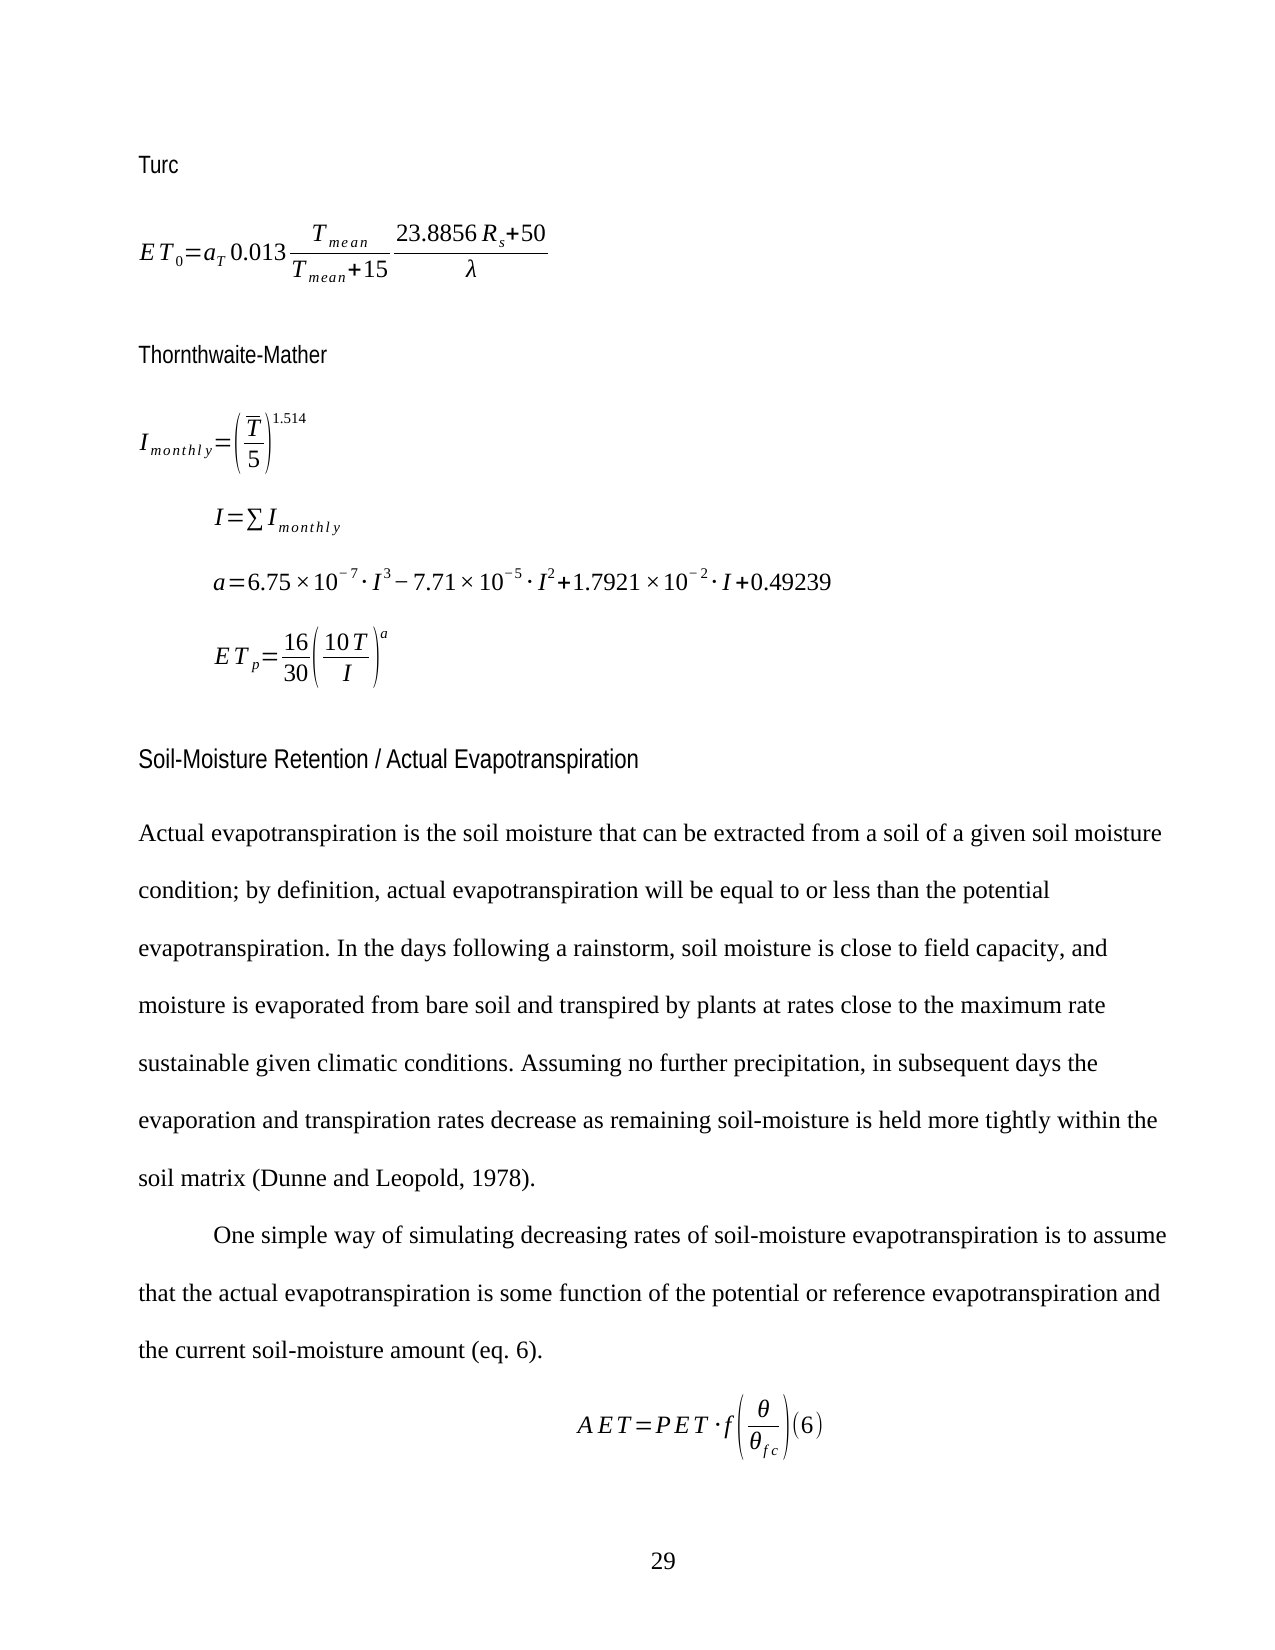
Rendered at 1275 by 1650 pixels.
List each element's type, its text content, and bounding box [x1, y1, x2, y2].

subtitle Thornthwaite-Mather [138, 340, 1185, 368]
subtitle Soil-Moisture Retention / Actual Evapotranspiration [138, 743, 1185, 774]
text One simple way of simulating decreasing rates of soil-moisture evapotranspiration is to assume that the actual evapotranspiration is some function of the potential or reference evapotranspiration and the current soil-moisture amount (eq. 6). [138, 1220, 1185, 1364]
subtitle Turc [138, 150, 1185, 179]
